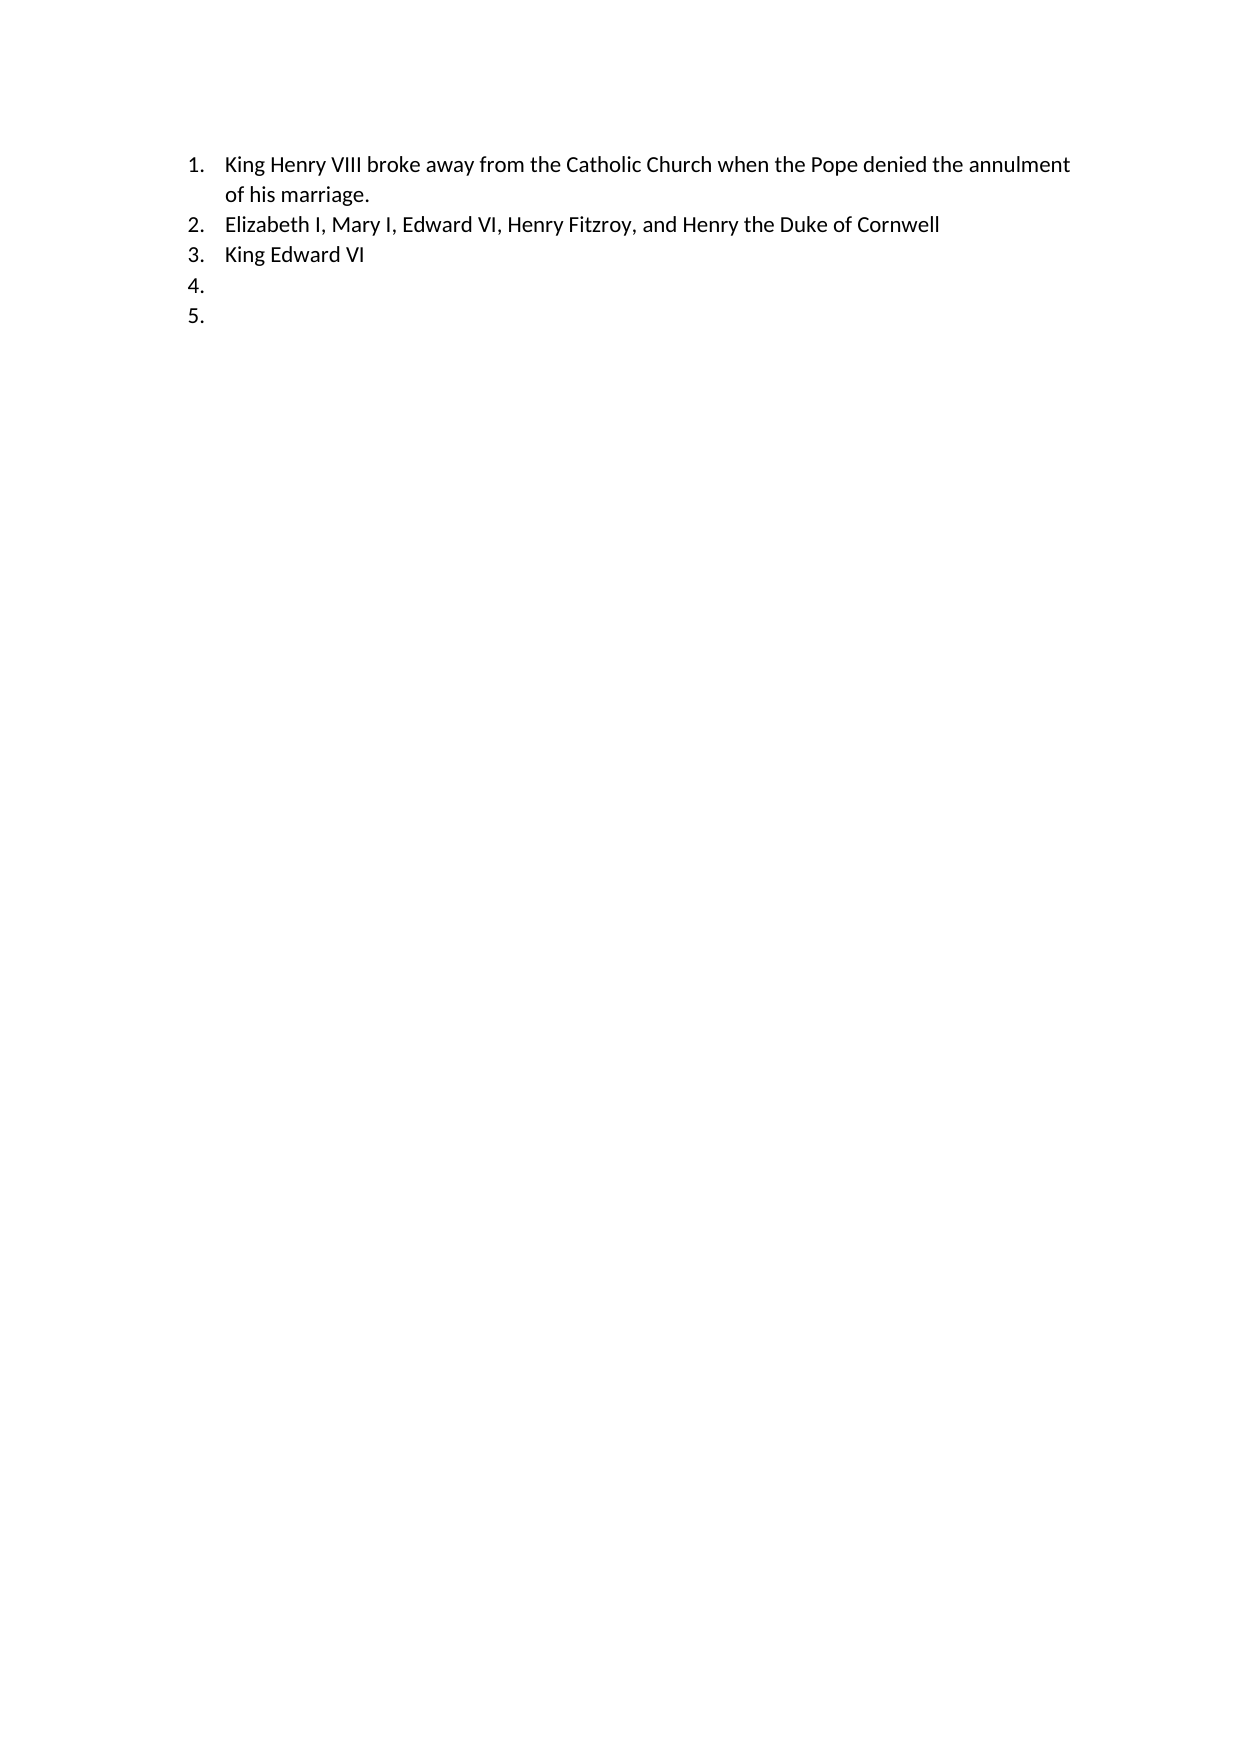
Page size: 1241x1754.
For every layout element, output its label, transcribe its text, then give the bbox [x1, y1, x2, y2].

list Elizabeth I, Mary I, Edward VI, Henry Fitzroy, and Henry the Duke of Cornwell [187, 210, 1090, 238]
list King Henry VIII broke away from the Catholic Church when the Pope denied the annulment of his marriage. [187, 150, 1090, 208]
list King Edward VI [187, 241, 1090, 269]
